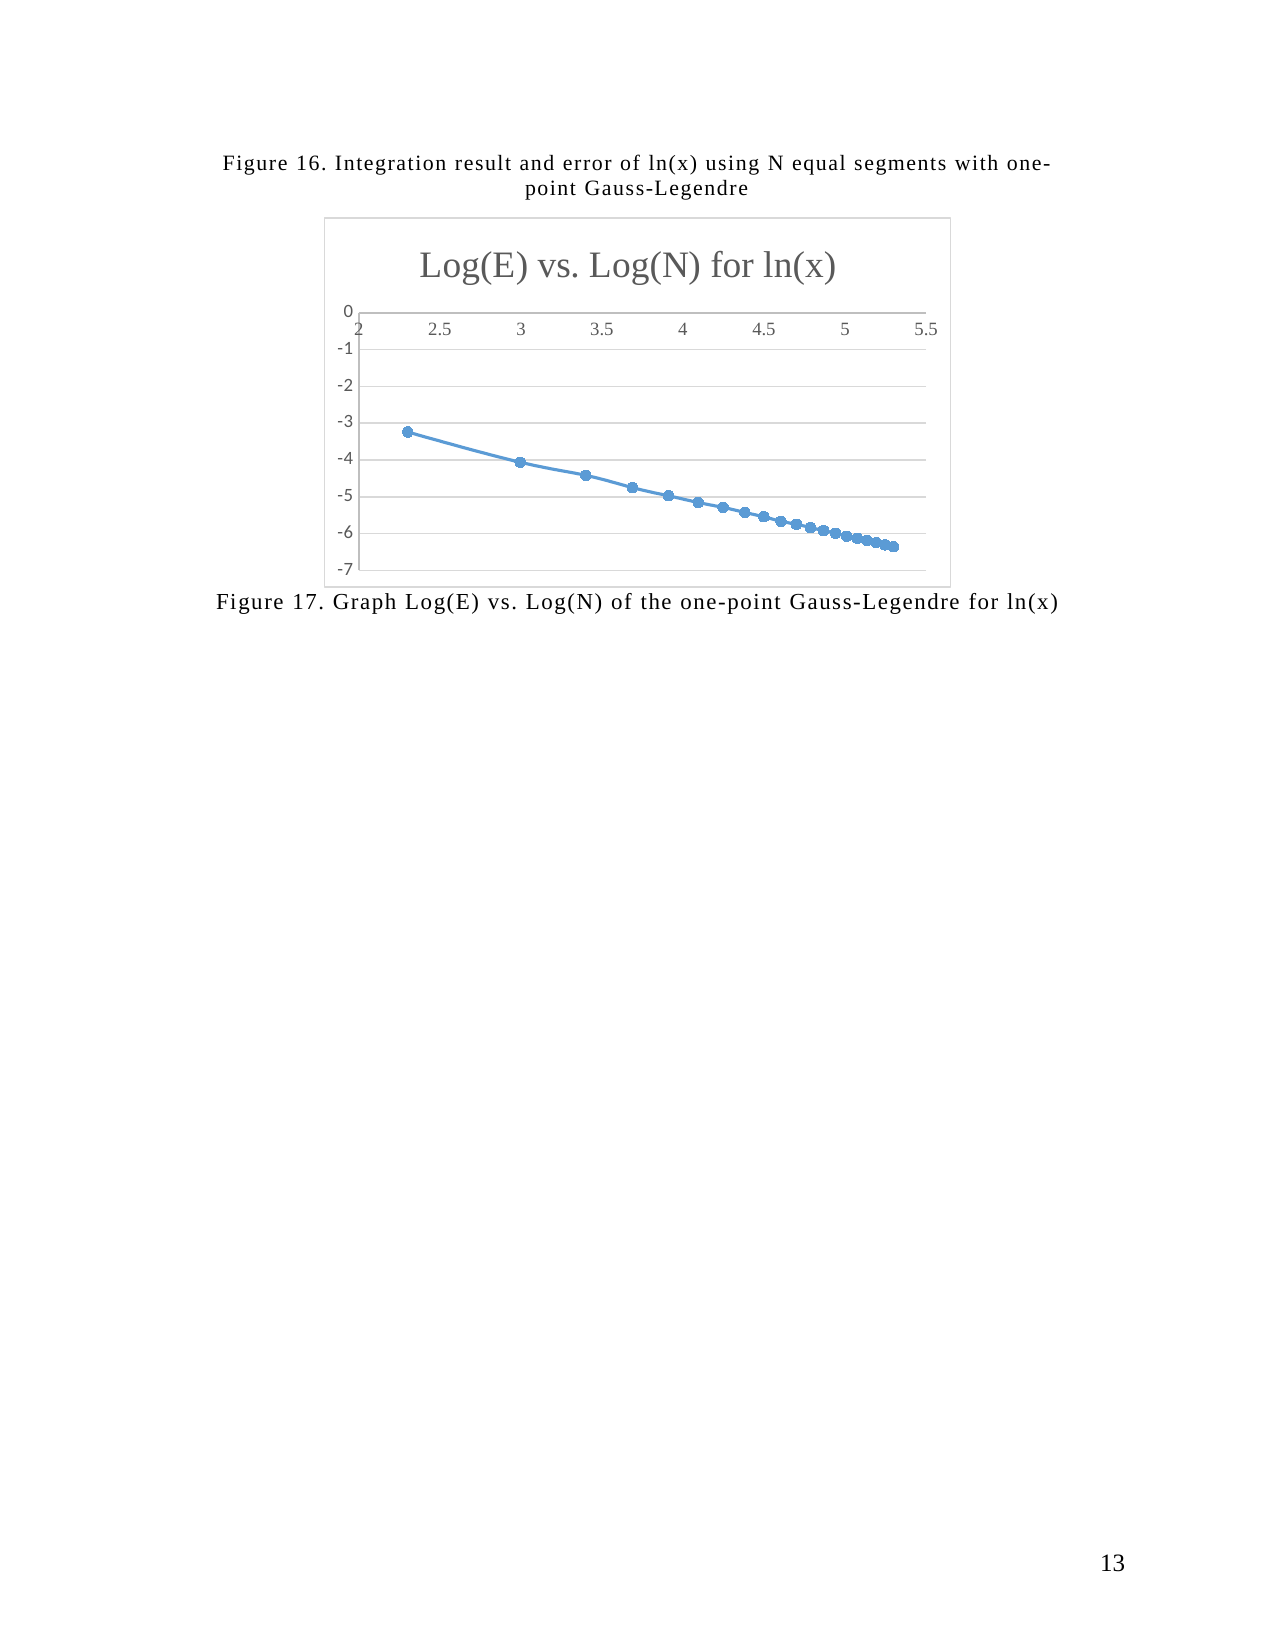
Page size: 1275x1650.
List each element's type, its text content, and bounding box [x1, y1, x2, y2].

subtitle Figure 17. Graph Log(E) vs. Log(N) of the one-point Gauss-Legendre for ln(x) [150, 588, 1125, 614]
subtitle Figure 16. Integration result and error of ln(x) using N equal segments with one-point Gauss-Legendre [209, 150, 1066, 200]
